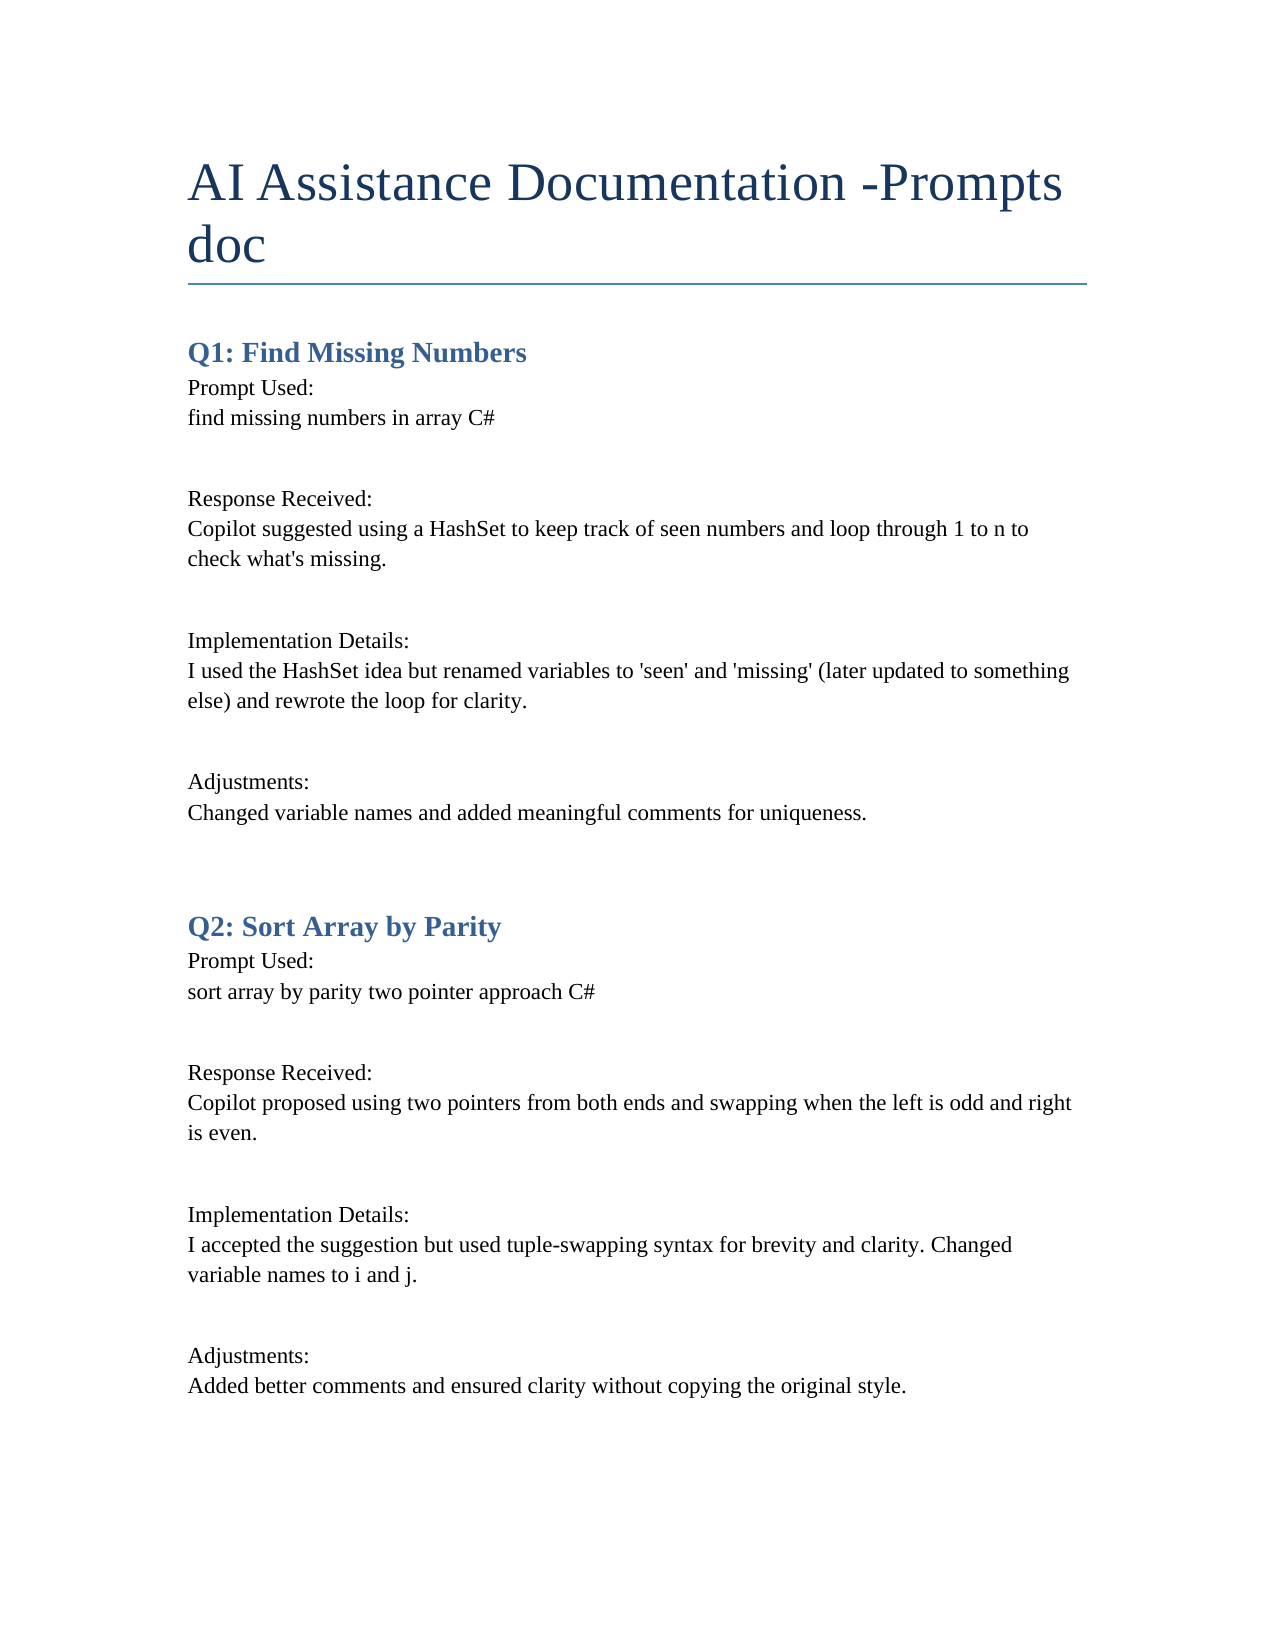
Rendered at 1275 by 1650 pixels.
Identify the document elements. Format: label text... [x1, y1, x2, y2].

subtitle Q1: Find Missing Numbers [187, 335, 1087, 368]
text Response Received: Copilot proposed using two pointers from both ends and swapping when the left is odd and right is even. [187, 1029, 1087, 1146]
text Response Received: Copilot suggested using a HashSet to keep track of seen numbers and loop through 1 to n to check what's missing. [187, 455, 1087, 572]
text Prompt Used: sort array by parity two pointer approach C# [187, 947, 1087, 1004]
text Implementation Details: I used the HashSet idea but renamed variables to 'seen' and 'missing' (later updated to something else) and rewrote the loop for clarity. [187, 596, 1087, 713]
text Implementation Details: I accepted the suggestion but used tuple-swapping syntax for brevity and clarity. Changed variable names to i and j. [187, 1170, 1087, 1287]
subtitle Q2: Sort Array by Parity [187, 909, 1087, 942]
text Prompt Used: find missing numbers in array C# [187, 373, 1087, 430]
title AI Assistance Documentation -Prompts doc [187, 150, 1087, 285]
text Adjustments: Changed variable names and added meaningful comments for uniqueness. [187, 738, 1087, 855]
text Adjustments: Added better comments and ensured clarity without copying the original style. [187, 1312, 1087, 1429]
